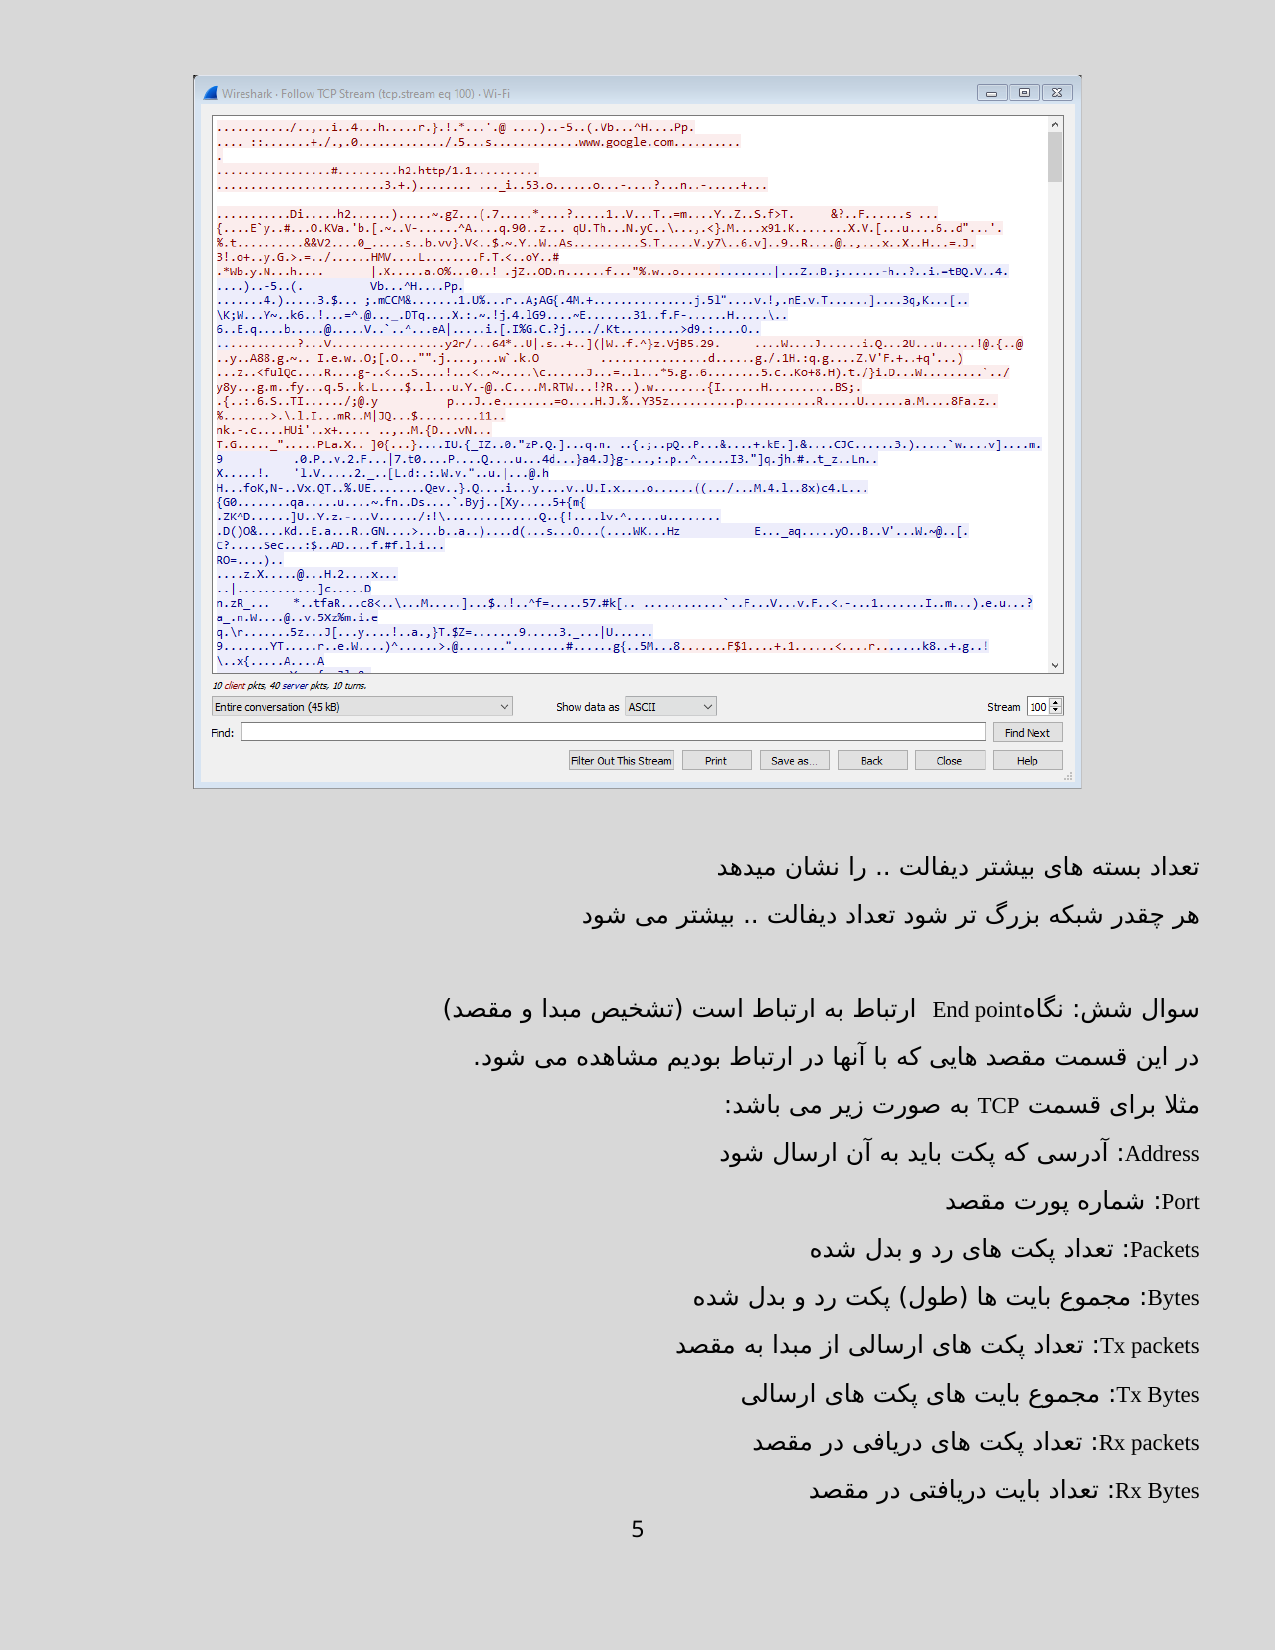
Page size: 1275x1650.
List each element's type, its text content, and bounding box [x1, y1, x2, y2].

text Tx packets: تعداد پکت های ارسالی از مبدا به مقصد [75, 1331, 1200, 1360]
text Address: آدرسی که پکت باید به آن ارسال شود [75, 1138, 1200, 1167]
text سوال شش: نگاهEnd point ارتباط به ارتباط است (تشخیص مبدا و مقصد) [75, 994, 1200, 1023]
text مثلا برای قسمت TCP به صورت زیر می باشد: [75, 1090, 1200, 1119]
text هر چقدر شبکه بزرگ تر شود تعداد دیفالت .. بیشتر می شود [75, 901, 1200, 930]
text Tx Bytes: مجموع بایت های پکت های ارسالی [75, 1379, 1200, 1408]
text Packets: تعداد پکت های رد و بدل شده [75, 1234, 1200, 1263]
text Port: شماره پورت مقصد [75, 1186, 1200, 1215]
text Rx packets: تعداد پکت های دریافی در مقصد [75, 1427, 1200, 1456]
text Bytes: مجموع بایت ها (طول) پکت رد و بدل شده [75, 1282, 1200, 1312]
text در این قسمت مقصد هایی که با آنها در ارتباط بودیم مشاهده می شود. [75, 1042, 1200, 1071]
text تعداد بسته های بیشتر دیفالت .. را نشان میدهد [75, 852, 1200, 882]
text Rx Bytes: تعداد بایت دریافتی در مقصد [75, 1475, 1200, 1504]
